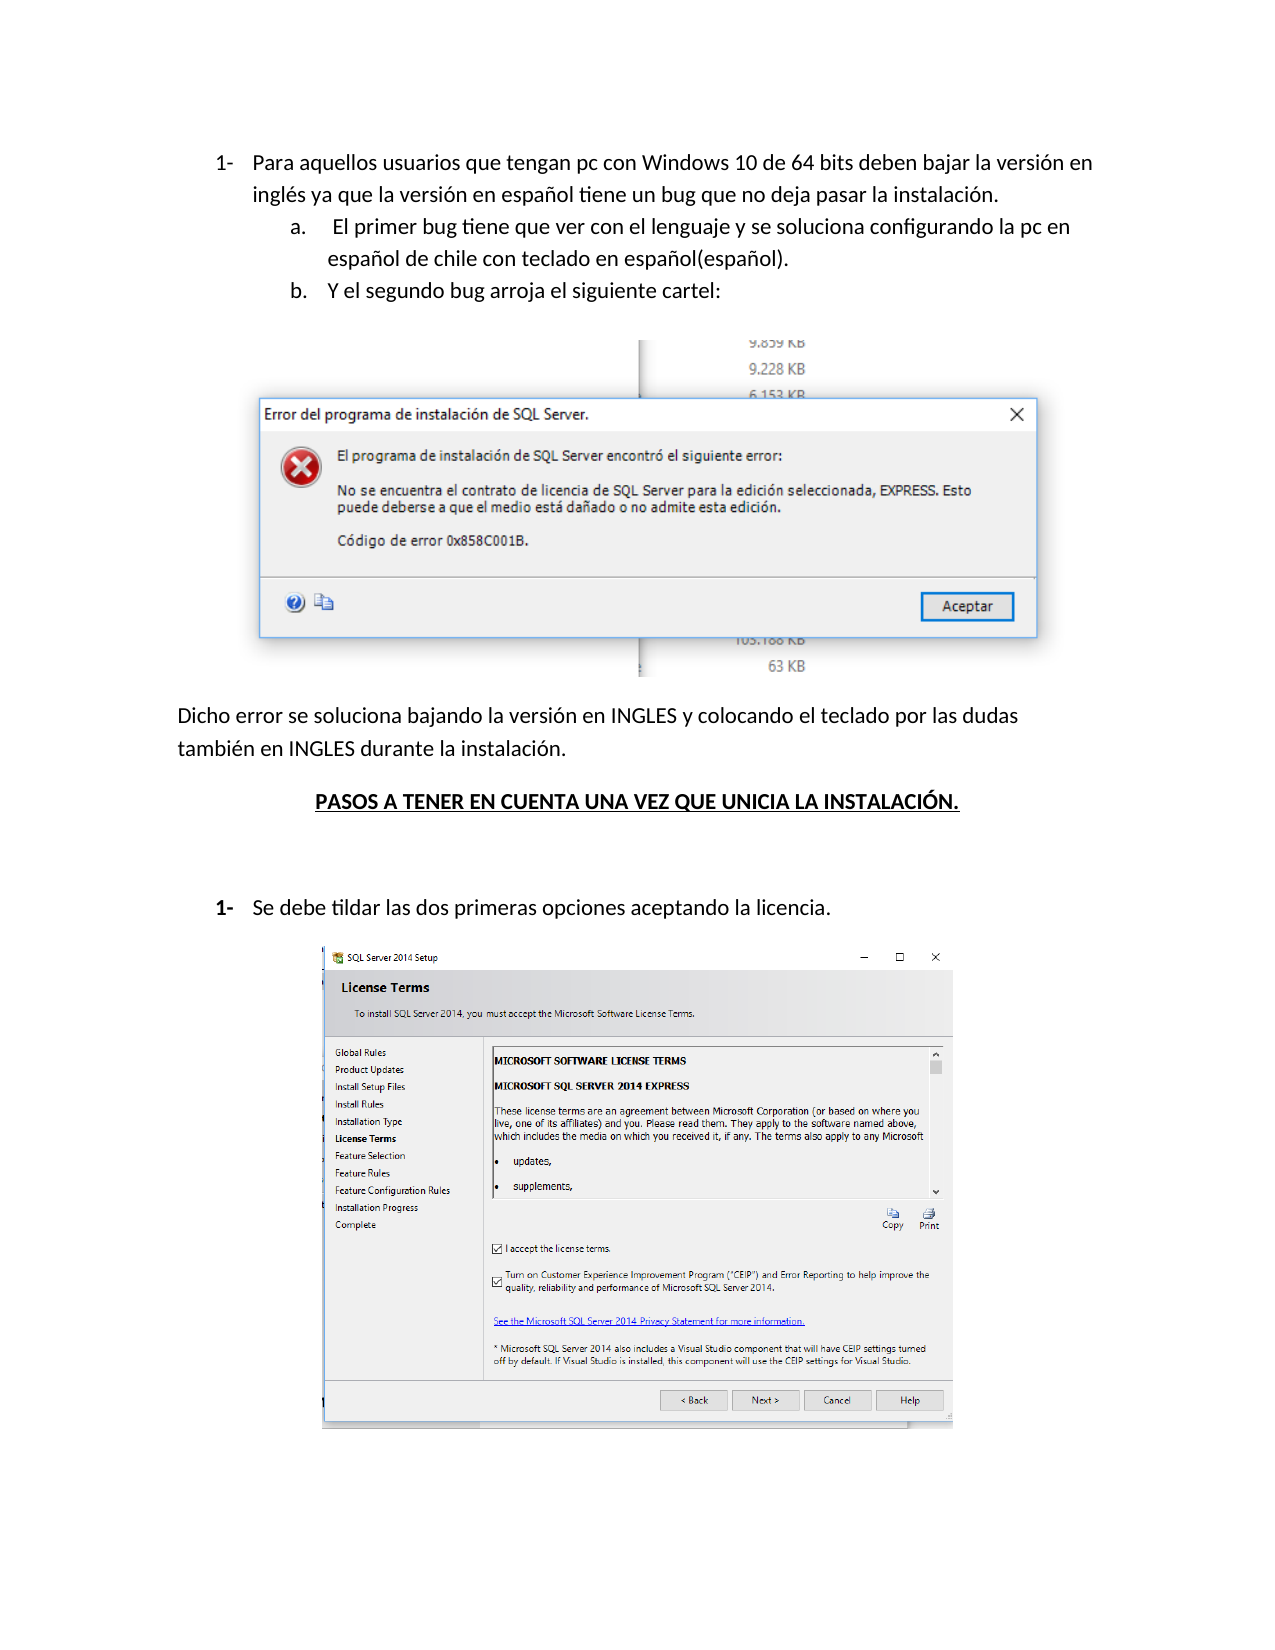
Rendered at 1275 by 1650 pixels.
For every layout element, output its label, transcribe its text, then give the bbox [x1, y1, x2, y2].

list Para aquellos usuarios que tengan pc con Windows 10 de 64 bits deben bajar la versión en inglés ya que la versión en español tiene un bug que no deja pasar la instalación. [215, 148, 1098, 208]
picture [322, 946, 953, 1429]
text Dicho error se soluciona bajando la versión en INGLES y colocando el teclado por las dudas también en INGLES durante la instalación. [177, 702, 1098, 762]
list Se debe tildar las dos primeras opciones aceptando la licencia. [215, 893, 1098, 921]
picture [236, 340, 1157, 677]
list Y el segundo bug arroja el siguiente cartel: [290, 276, 1098, 304]
text PASOS A TENER EN CUENTA UNA VEZ QUE UNICIA LA INSTALACIÓN. [177, 787, 1098, 815]
list El primer bug tiene que ver con el lenguaje y se soluciona configurando la pc en español de chile con teclado en español(español). [290, 212, 1098, 272]
